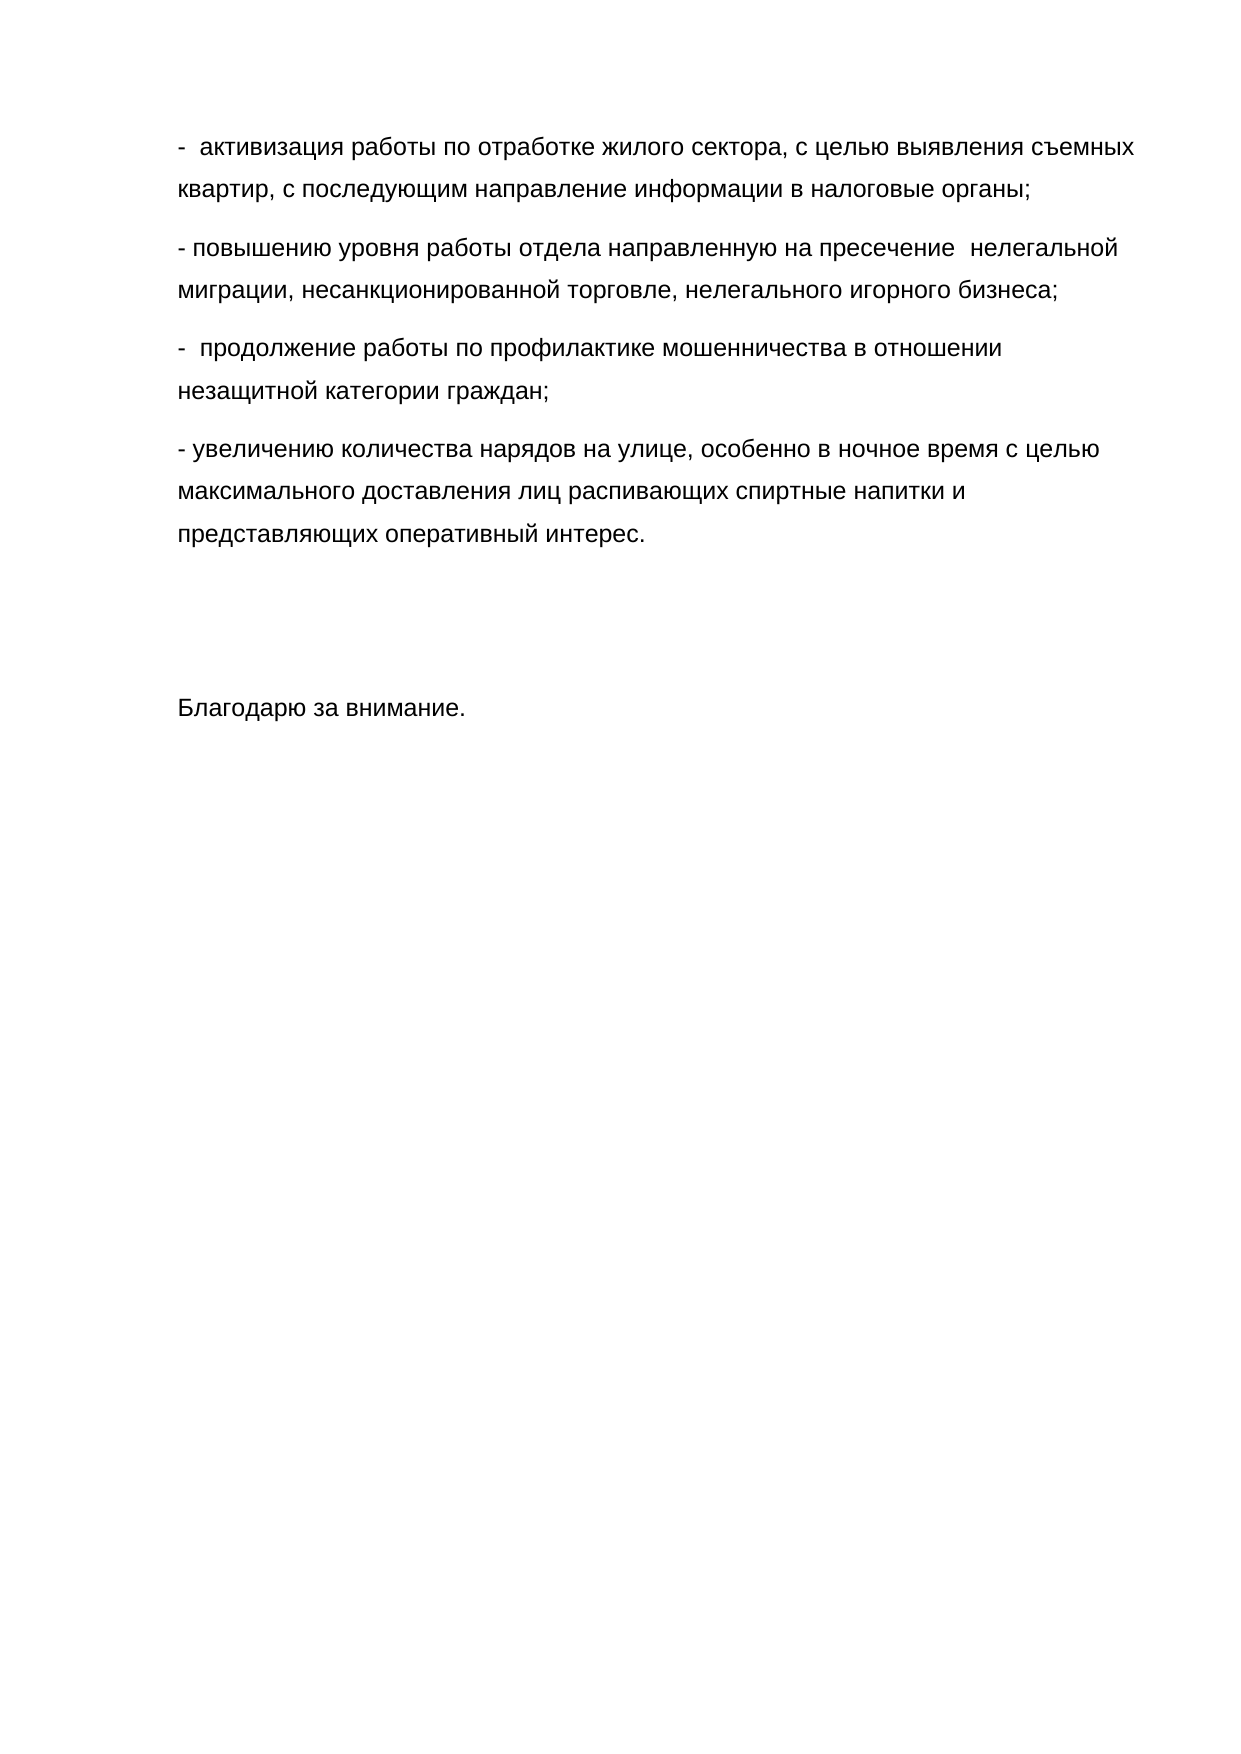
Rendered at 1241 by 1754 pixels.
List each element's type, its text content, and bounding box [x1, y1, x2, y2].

text - увеличению количества нарядов на улице, особенно в ночное время с целью максимального доставления лиц распивающих спиртные напитки и представляющих оперативный интерес. [177, 420, 1152, 547]
text - продолжение работы по профилактике мошенничества в отношении незащитной категории граждан; [177, 319, 1152, 404]
text - повышению уровня работы отдела направленную на пресечение нелегальной миграции, несанкционированной торговле, нелегального игорного бизнеса; [177, 219, 1152, 304]
text Благодарю за внимание. [177, 679, 1152, 722]
text - активизация работы по отработке жилого сектора, с целью выявления съемных квартир, с последующим направление информации в налоговые органы; [177, 118, 1152, 203]
